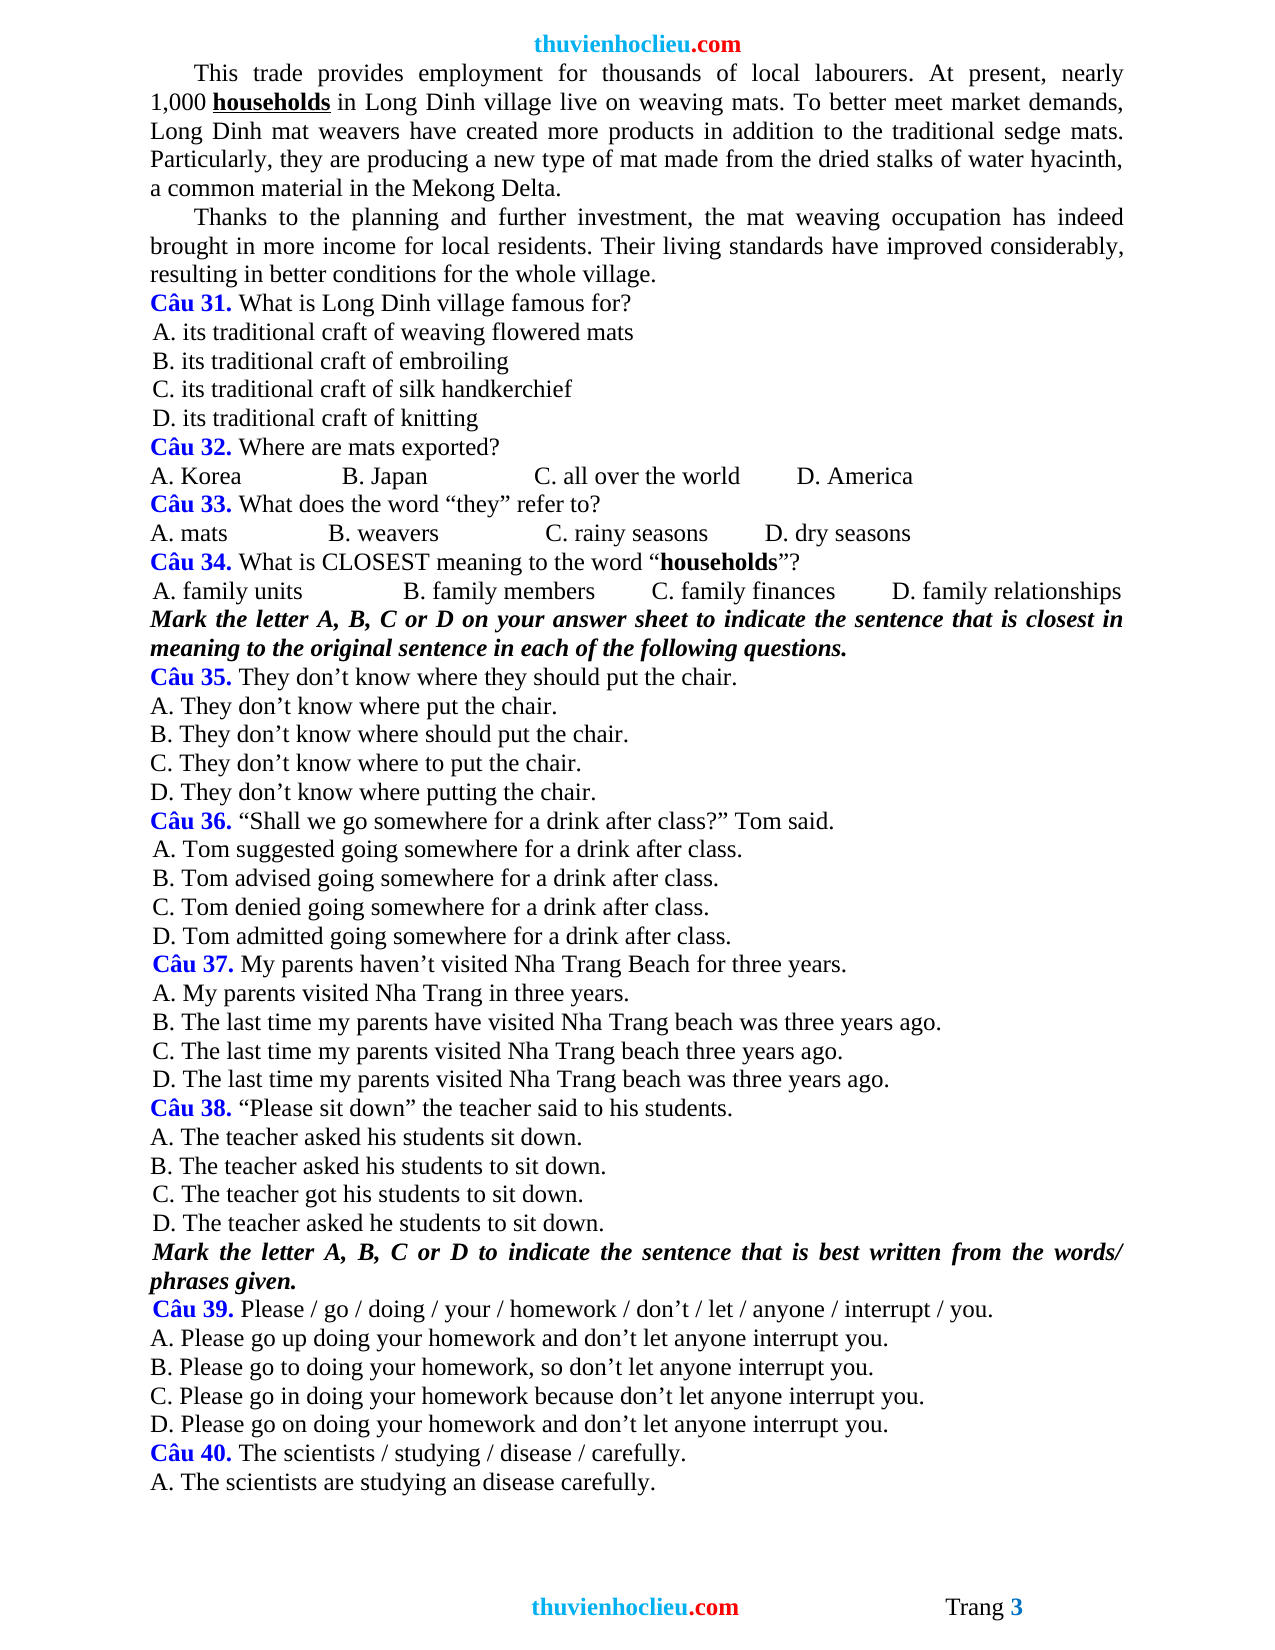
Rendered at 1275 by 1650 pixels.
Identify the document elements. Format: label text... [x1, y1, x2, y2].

text Mark the letter A, B, C or D to indicate the sentence that is best written from the words/ phrases given. [150, 1237, 1125, 1294]
text A. Tom suggested going somewhere for a drink after class. [150, 834, 1125, 863]
text C. its traditional craft of silk handkerchief [150, 374, 1125, 403]
text B. Tom advised going somewhere for a drink after class. [150, 863, 1125, 892]
text D. its traditional craft of knitting [150, 403, 1125, 432]
text C. Please go in doing your homework because don’t let anyone interrupt you. [150, 1381, 1125, 1409]
text Câu 35. They don’t know where they should put the chair. [150, 662, 1125, 691]
text D. Please go on doing your homework and don’t let anyone interrupt you. [150, 1409, 1125, 1438]
text C. The teacher got his students to sit down. [150, 1179, 1125, 1208]
text D. The teacher asked he students to sit down. [150, 1208, 1125, 1237]
text Câu 37. My parents haven’t visited Nha Trang Beach for three years. [150, 949, 1125, 978]
text Câu 38. “Please sit down” the teacher said to his students. [150, 1093, 1125, 1122]
text B. Please go to doing your homework, so don’t let anyone interrupt you. [150, 1352, 1125, 1381]
text Thanks to the planning and further investment, the mat weaving occupation has indeed brought in more income for local residents. Their living standards have improved considerably, resulting in better conditions for the whole village. [150, 202, 1125, 288]
text B. The last time my parents have visited Nha Trang beach was three years ago. [150, 1007, 1125, 1036]
text A. Korea B. Japan C. all over the world D. America [150, 461, 1125, 489]
text A. family units B. family members C. family finances D. family relationships [150, 576, 1125, 604]
text C. They don’t know where to put the chair. [150, 748, 1125, 777]
text A. My parents visited Nha Trang in three years. [150, 978, 1125, 1007]
text B. its traditional craft of embroiling [150, 346, 1125, 374]
text Câu 33. What does the word “they” refer to? [150, 489, 1125, 518]
text D. They don’t know where putting the chair. [150, 777, 1125, 806]
text Câu 32. Where are mats exported? [150, 432, 1125, 461]
text A. its traditional craft of weaving flowered mats [150, 317, 1125, 346]
text B. They don’t know where should put the chair. [150, 719, 1125, 748]
text D. Tom admitted going somewhere for a drink after class. [150, 921, 1125, 949]
text B. The teacher asked his students to sit down. [150, 1151, 1125, 1179]
text Câu 31. What is Long Dinh village famous for? [150, 288, 1125, 317]
text Câu 34. What is CLOSEST meaning to the word “households”? [150, 547, 1125, 576]
text Câu 40. The scientists / studying / disease / carefully. [150, 1438, 1125, 1467]
text A. Please go up doing your homework and don’t let anyone interrupt you. [150, 1323, 1125, 1352]
text A. They don’t know where put the chair. [150, 691, 1125, 719]
text A. The teacher asked his students sit down. [150, 1122, 1125, 1151]
text Mark the letter A, B, C or D on your answer sheet to indicate the sentence that is closest in meaning to the original sentence in each of the following questions. [150, 604, 1125, 662]
text C. The last time my parents visited Nha Trang beach three years ago. [150, 1036, 1125, 1064]
text D. The last time my parents visited Nha Trang beach was three years ago. [150, 1064, 1125, 1093]
text C. Tom denied going somewhere for a drink after class. [150, 892, 1125, 921]
text A. mats B. weavers C. rainy seasons D. dry seasons [150, 518, 1125, 547]
text Câu 39. Please / go / doing / your / homework / don’t / let / anyone / interrupt / you. [150, 1294, 1125, 1323]
text A. The scientists are studying an disease carefully. [150, 1467, 1125, 1496]
text Câu 36. “Shall we go somewhere for a drink after class?” Tom said. [150, 806, 1125, 834]
text This trade provides employment for thousands of local labourers. At present, nearly 1,000 households in Long Dinh village live on weaving mats. To better meet market demands, Long Dinh mat weavers have created more products in addition to the traditional sedge mats. Particularly, they are producing a new type of mat made from the dried stalks of water hyacinth, a common material in the Mekong Delta. [150, 58, 1125, 202]
